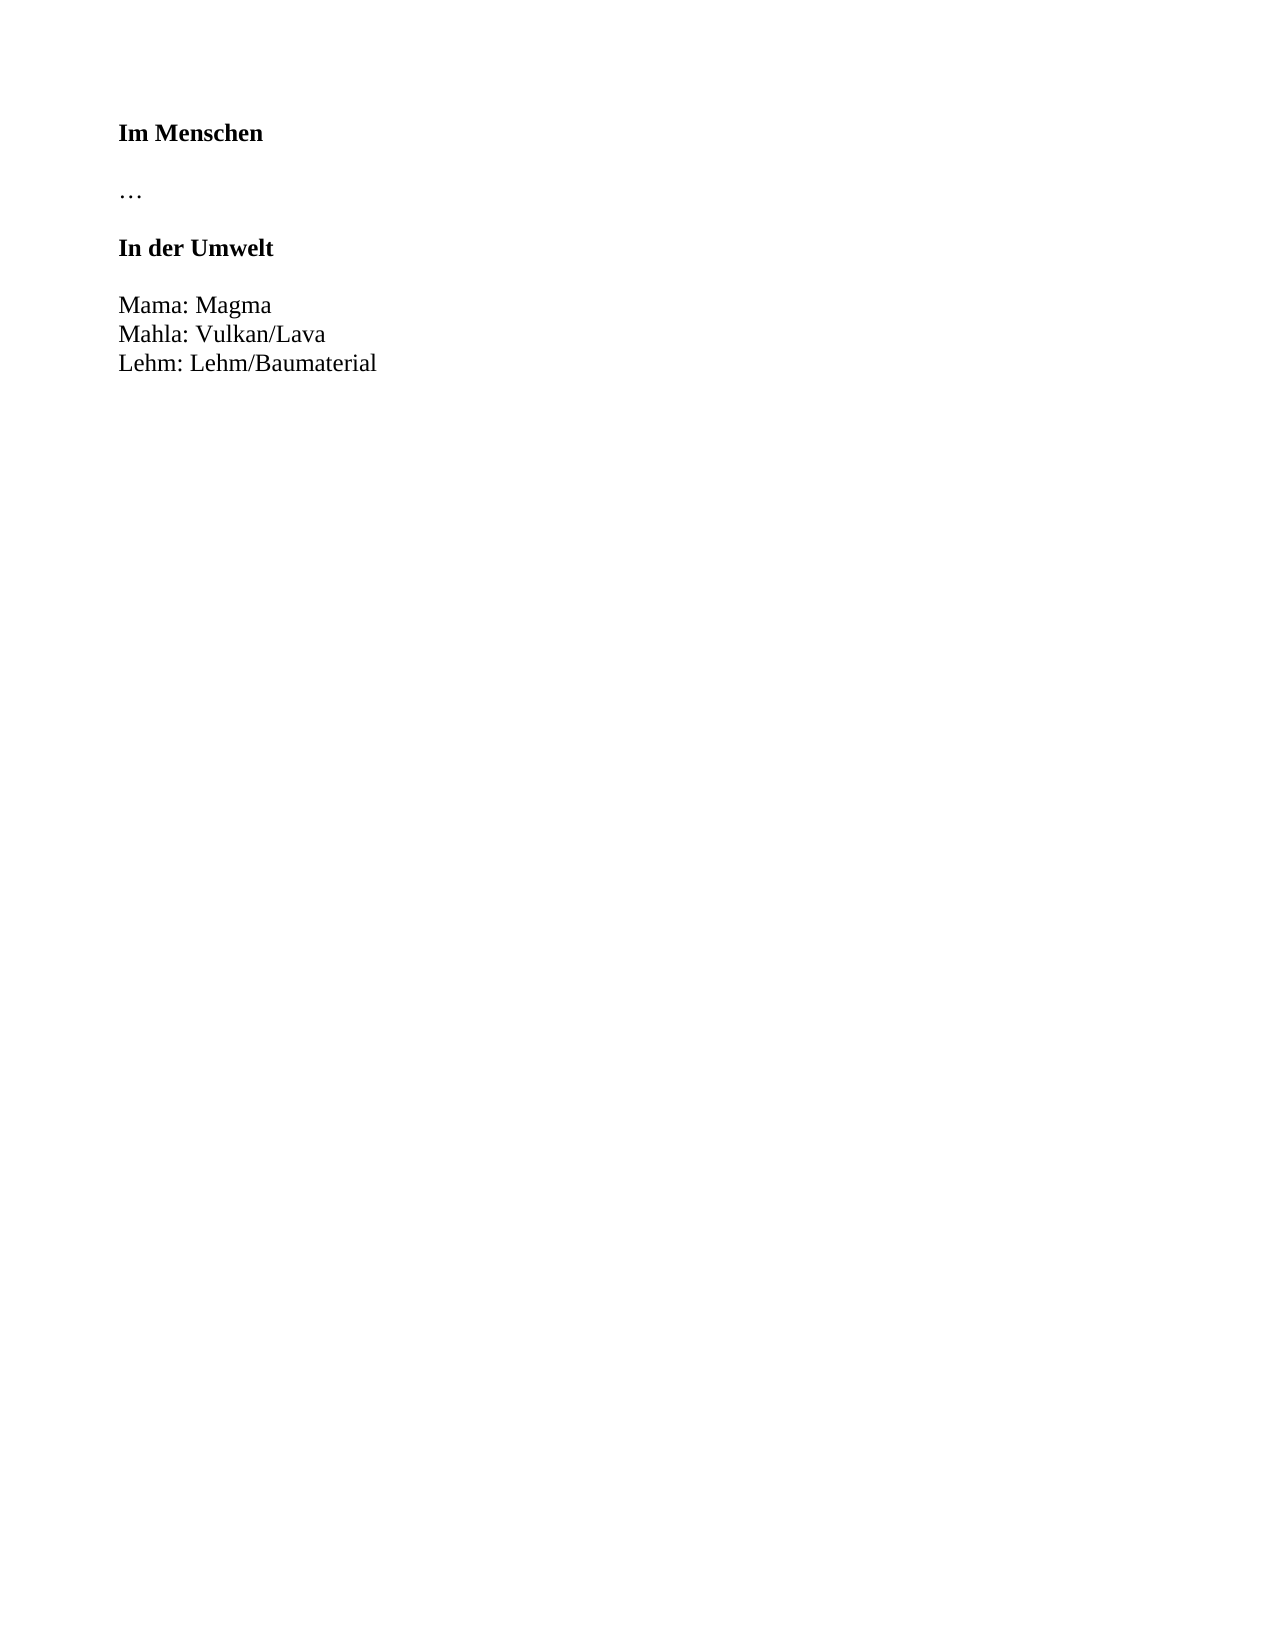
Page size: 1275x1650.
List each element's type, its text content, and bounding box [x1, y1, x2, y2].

text Mahla: Vulkan/Lava [118, 319, 1157, 348]
text In der Umwelt [118, 233, 1157, 262]
text … [118, 176, 1157, 204]
text Mama: Magma [118, 291, 1157, 319]
text Lehm: Lehm/Baumaterial [118, 348, 1157, 377]
text Im Menschen [118, 118, 1157, 147]
